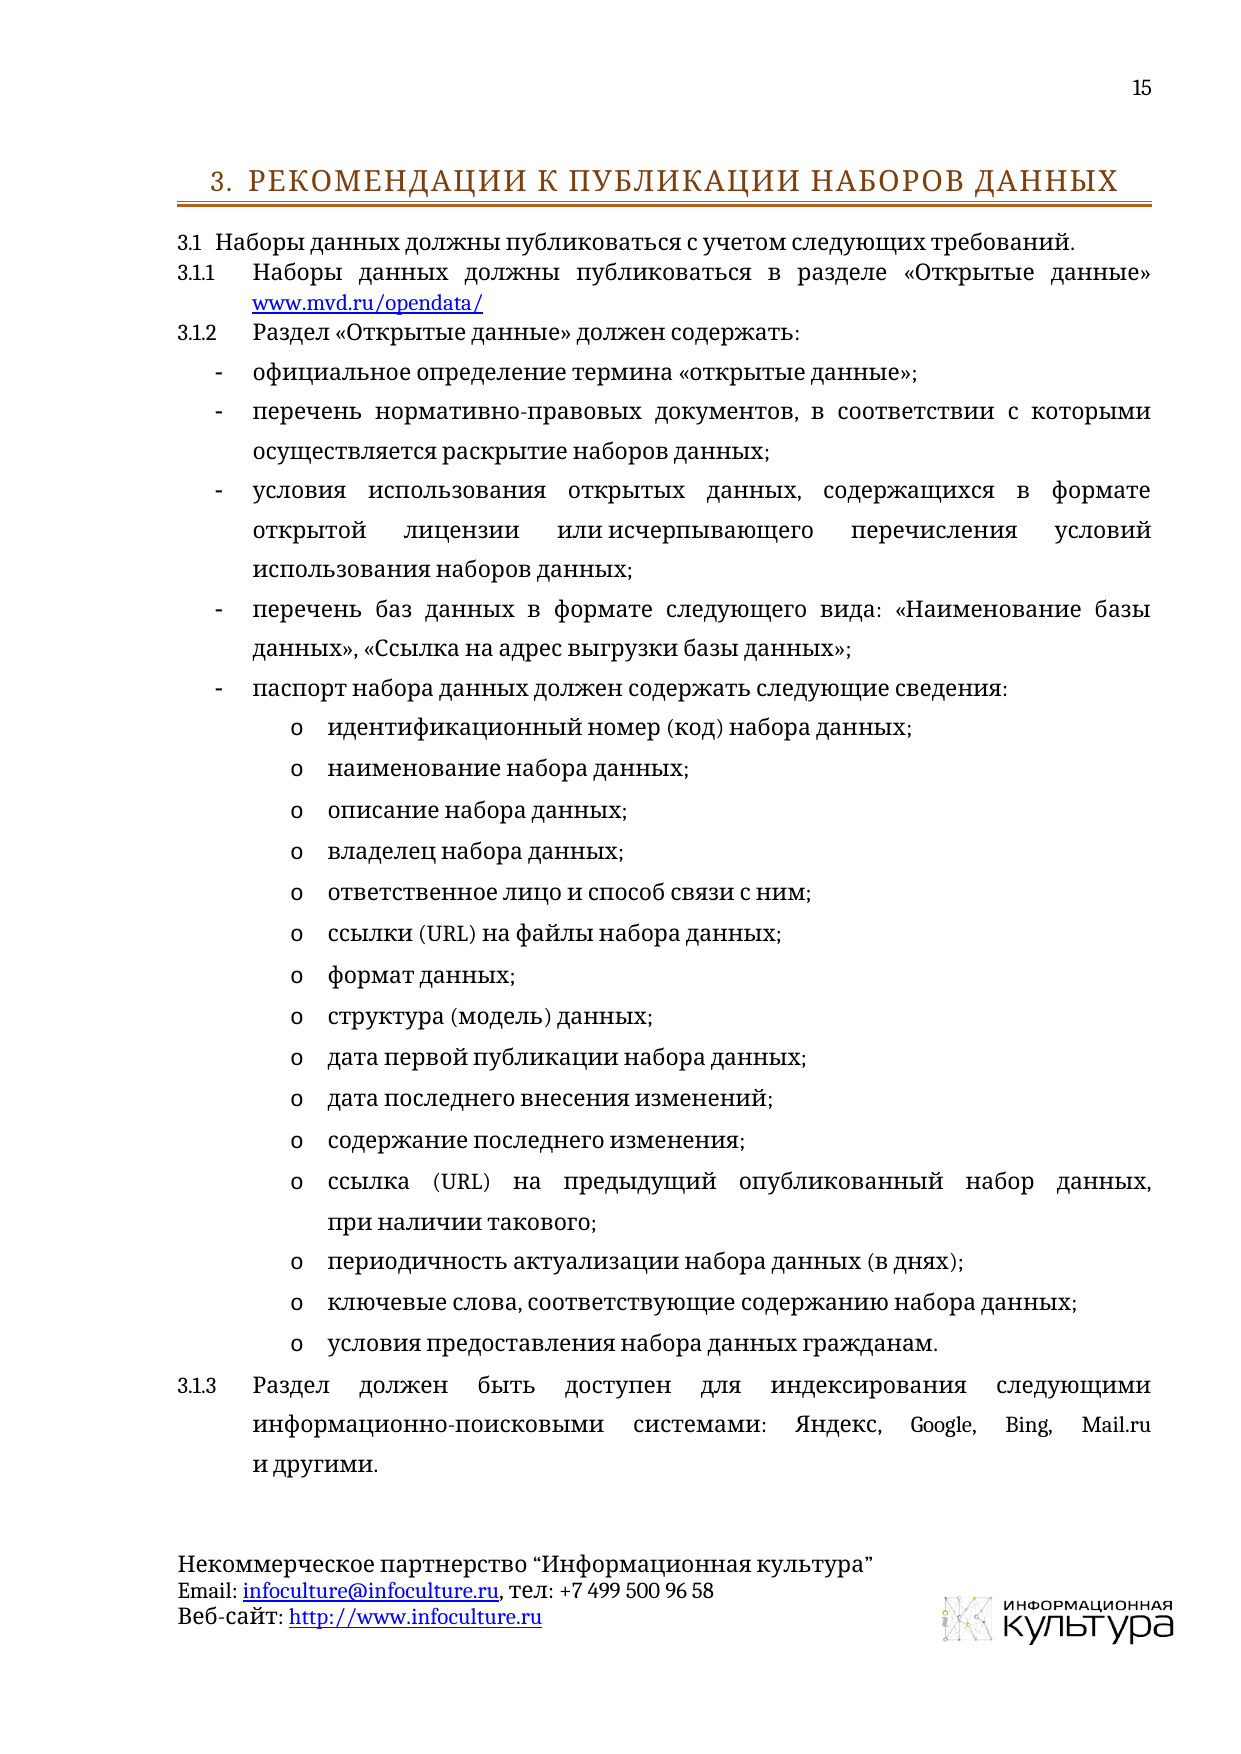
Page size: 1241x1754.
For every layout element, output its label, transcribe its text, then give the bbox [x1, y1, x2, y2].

list паспорт набора данных должен содержать следующие сведения: [215, 675, 1152, 702]
list Раздел должен быть доступен для индексирования следующими информационно-поисковыми системами: Яндекс, Google, Bing, Mail.ru и другими. [177, 1372, 1152, 1478]
list перечень нормативно-правовых документов, в соответствии с которыми осуществляется раскрытие наборов данных; [215, 399, 1152, 465]
list условия предоставления набора данных гражданам. [290, 1331, 1152, 1359]
list структура (модель) данных; [290, 1004, 1152, 1031]
subtitle Рекомендации к публикации наборов данных [177, 165, 1152, 201]
list ответственное лицо и способ связи с ним; [290, 880, 1152, 907]
picture [941, 1596, 1174, 1645]
list владелец набора данных; [290, 839, 1152, 866]
list официальное определение термина «открытые данные»; [215, 359, 1152, 386]
list ссылки (URL) на файлы набора данных; [290, 921, 1152, 949]
list условия использования открытых данных, содержащихся в формате открытой лицензии или исчерпывающего перечисления условий использования наборов данных; [215, 478, 1152, 583]
list периодичность актуализации набора данных (в днях); [290, 1249, 1152, 1276]
list Наборы данных должны публиковаться с учетом следующих требований. [177, 229, 1152, 256]
list дата последнего внесения изменений; [290, 1086, 1152, 1114]
list содержание последнего изменения; [290, 1127, 1152, 1155]
list формат данных; [290, 962, 1152, 990]
list ключевые слова, соответствующие содержанию набора данных; [290, 1290, 1152, 1317]
list наименование набора данных; [290, 756, 1152, 784]
list ссылка (URL) на предыдущий опубликованный набор данных, при наличии такового; [290, 1169, 1152, 1236]
list идентификационный номер (код) набора данных; [290, 715, 1152, 742]
list описание набора данных; [290, 797, 1152, 825]
list Раздел «Открытые данные» должен содержать: [177, 320, 1152, 346]
list Наборы данных должны публиковаться в разделе «Открытые данные» www.mvd.ru/opendata/ [177, 260, 1152, 316]
list дата первой публикации набора данных; [290, 1045, 1152, 1072]
list перечень баз данных в формате следующего вида: «Наименование базы данных», «Ссылка на адрес выгрузки базы данных»; [215, 596, 1152, 662]
